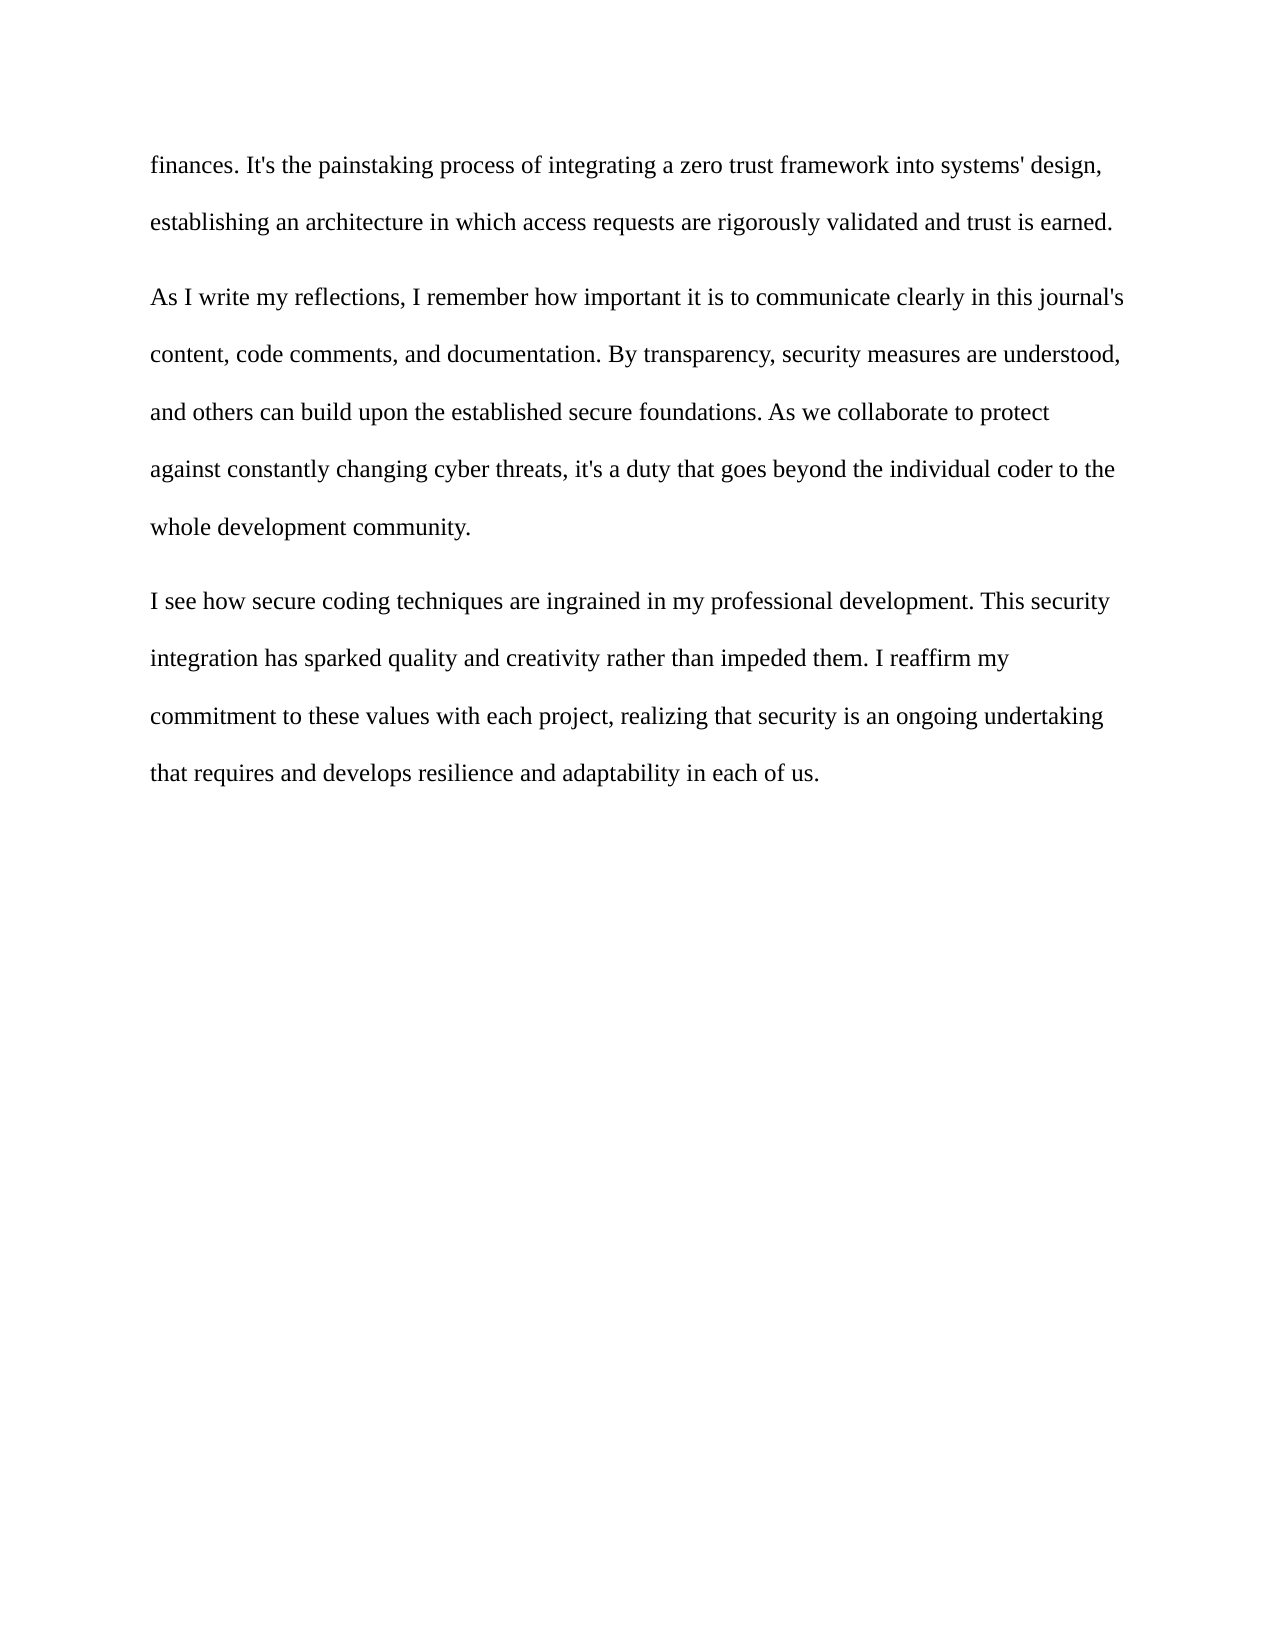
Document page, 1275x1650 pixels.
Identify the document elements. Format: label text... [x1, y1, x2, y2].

text As I write my reflections, I remember how important it is to communicate clearly in this journal's content, code comments, and documentation. By transparency, security measures are understood, and others can build upon the established secure foundations. As we collaborate to protect against constantly changing cyber threats, it's a duty that goes beyond the individual coder to the whole development community. [150, 282, 1125, 540]
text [150, 150, 1125, 236]
text I see how secure coding techniques are ingrained in my professional development. This security integration has sparked quality and creativity rather than impeded them. I reaffirm my commitment to these values with each project, realizing that security is an ongoing undertaking that requires and develops resilience and adaptability in each of us. [150, 586, 1125, 787]
